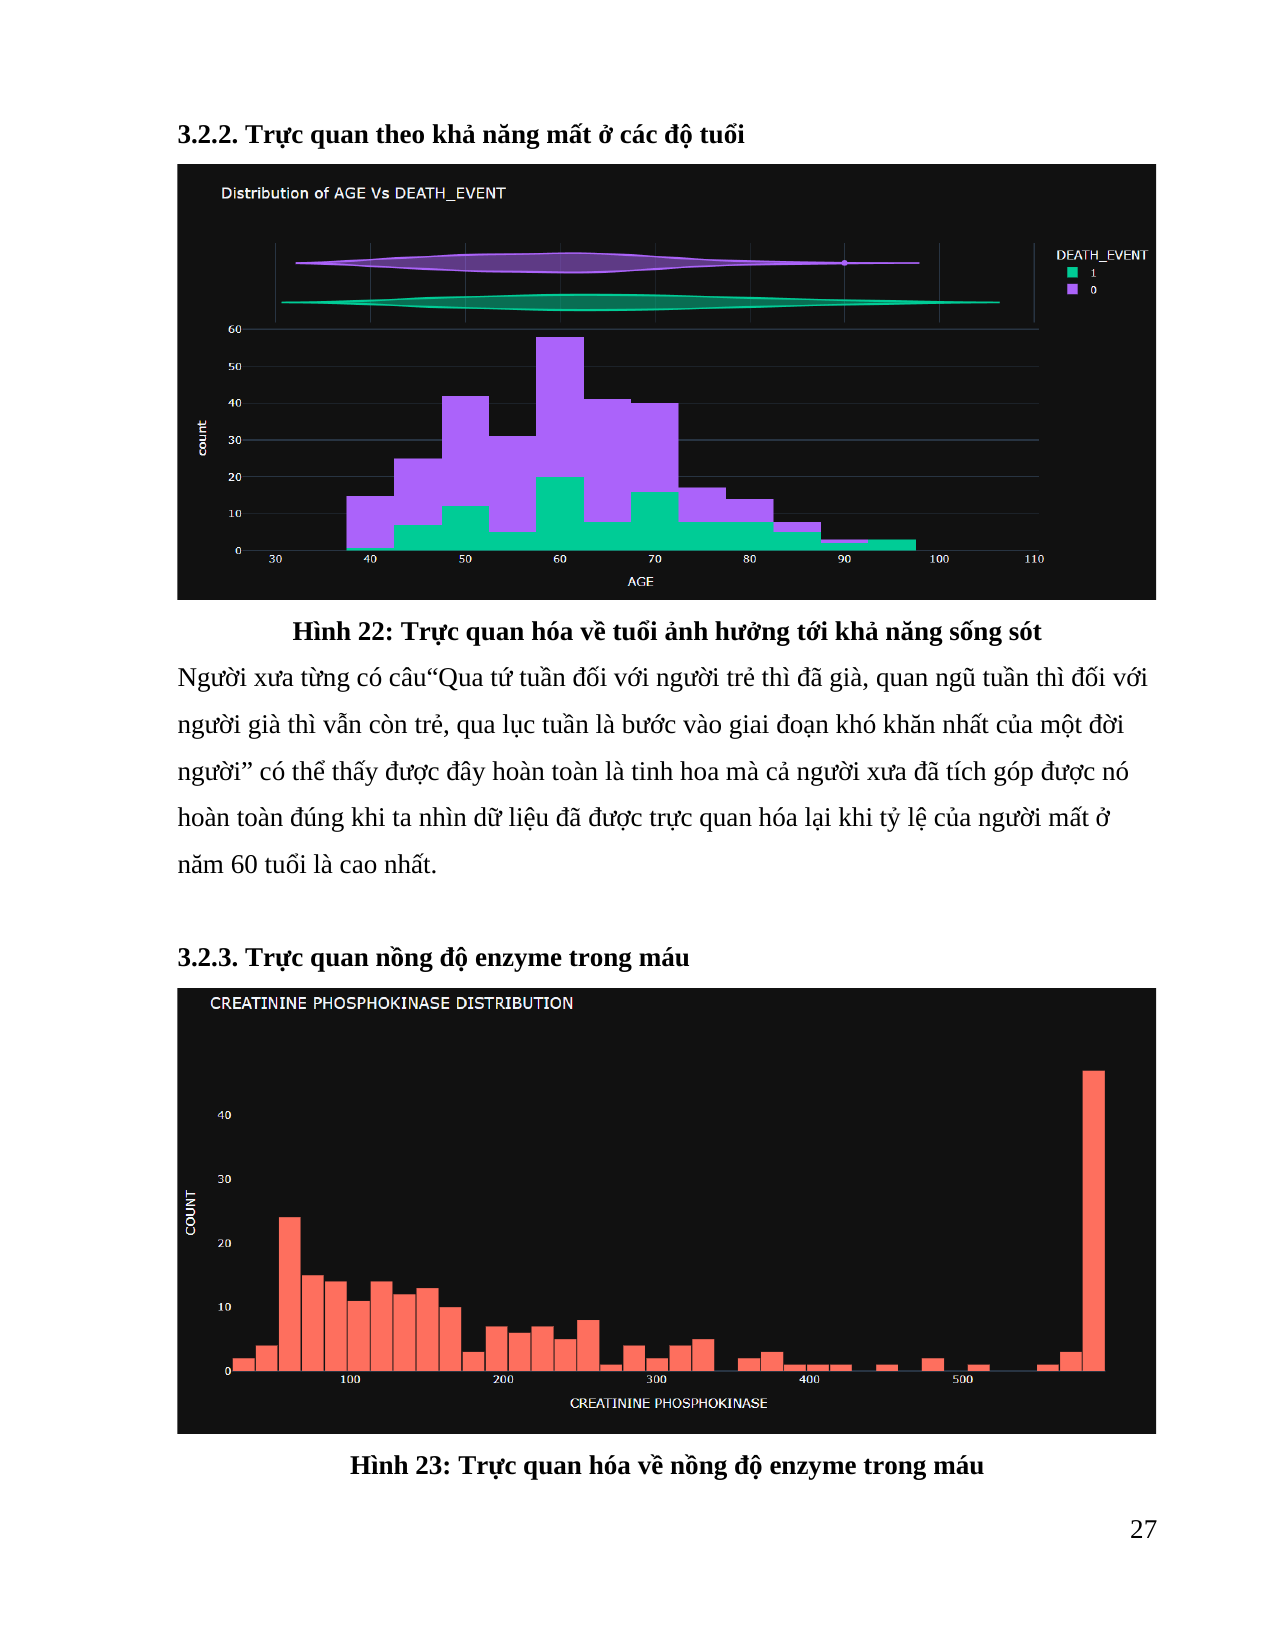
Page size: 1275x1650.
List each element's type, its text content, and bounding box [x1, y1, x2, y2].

text 3.2.2. Trực quan theo khả năng mất ở các độ tuổi [177, 118, 1157, 149]
picture [177, 164, 1157, 600]
text Hình 23: Trực quan hóa về nồng độ enzyme trong máu [177, 1449, 1157, 1481]
text 3.2.3. Trực quan nồng độ enzyme trong máu [177, 941, 1157, 972]
picture [177, 988, 1157, 1434]
text Người xưa từng có câu“Qua tứ tuần đối với người trẻ thì đã già, quan ngũ tuần thì đối với người già thì vẫn còn trẻ, qua lục tuần là bước vào giai đoạn khó khăn nhất của một đời người” có thể thấy được đây hoàn toàn là tinh hoa mà cả người xưa đã tích góp được nó hoàn toàn đúng khi ta nhìn dữ liệu đã được trực quan hóa lại khi tỷ lệ của người mất ở năm 60 tuổi là cao nhất. [177, 661, 1157, 879]
text Hình 22: Trực quan hóa về tuổi ảnh hưởng tới khả năng sống sót [177, 615, 1157, 646]
